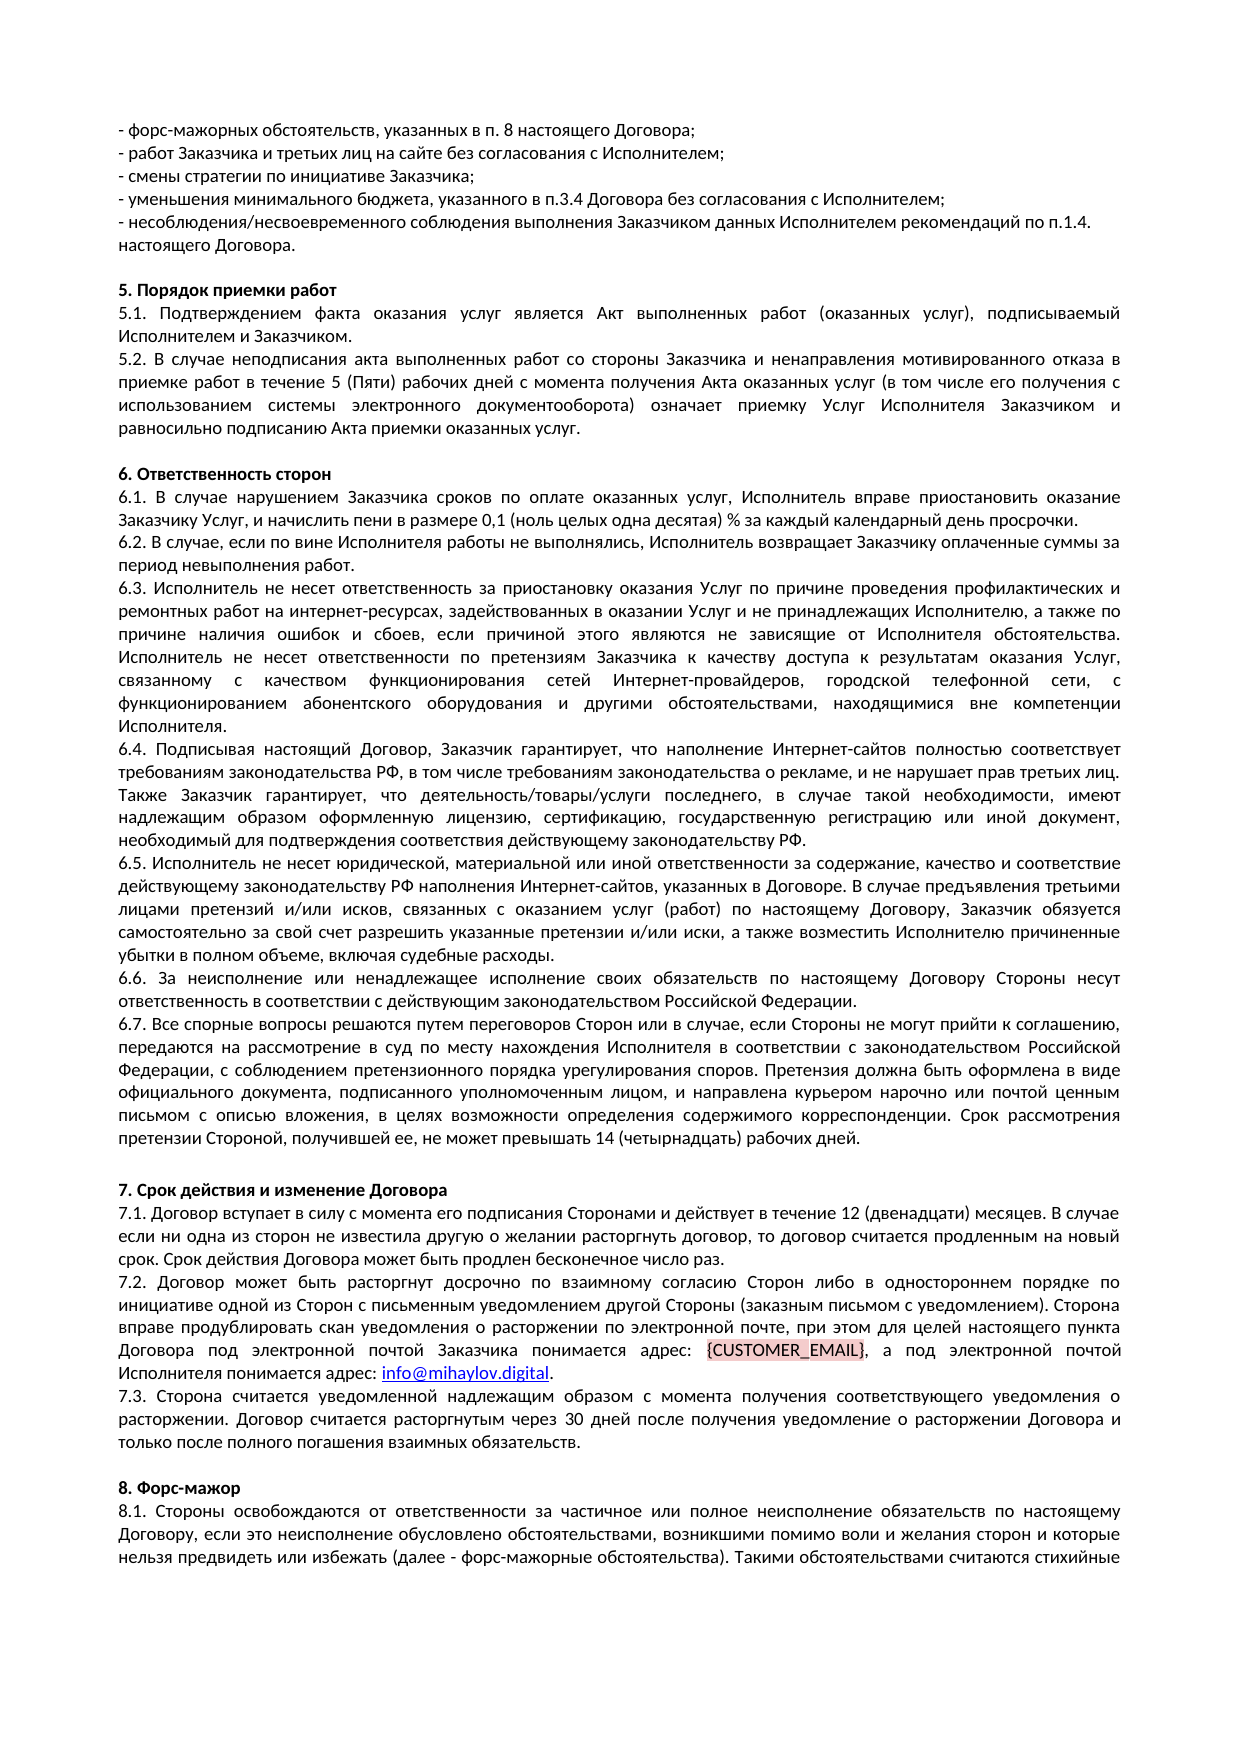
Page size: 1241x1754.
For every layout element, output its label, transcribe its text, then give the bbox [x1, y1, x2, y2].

text 5.2. В случае неподписания акта выполненных работ со стороны Заказчика и ненаправления мотивированного отказа в приемке работ в течение 5 (Пяти) рабочих дней с момента получения Акта оказанных услуг (в том числе его получения с использованием системы электронного документооборота) означает приемку Услуг Исполнителя Заказчиком и равносильно подписанию Акта приемки оказанных услуг. [118, 347, 1122, 439]
text 6.2. В случае, если по вине Исполнителя работы не выполнялись, Исполнитель возвращает Заказчику оплаченные суммы за период невыполнения работ. [118, 531, 1122, 576]
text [118, 1499, 1122, 1568]
text - работ Заказчика и третьих лиц на сайте без согласования с Исполнителем; [118, 141, 1122, 164]
text 7.3. Сторона считается уведомленной надлежащим образом с момента получения соответствующего уведомления о расторжении. Договор считается расторгнутым через 30 дней после получения уведомление о расторжении Договора и только после полного погашения взаимных обязательств. [118, 1384, 1122, 1453]
text 6.7. Все спорные вопросы решаются путем переговоров Сторон или в случае, если Стороны не могут прийти к соглашению, передаются на рассмотрение в суд по месту нахождения Исполнителя в соответствии с законодательством Российской Федерации, с соблюдением претензионного порядка урегулирования споров. Претензия должна быть оформлена в виде официального документа, подписанного уполномоченным лицом, и направлена курьером нарочно или почтой ценным письмом с описью вложения, в целях возможности определения содержимого корреспонденции. Срок рассмотрения претензии Стороной, получившей ее, не может превышать 14 (четырнадцать) рабочих дней. [118, 1012, 1122, 1149]
text 7. Срок действия и изменение Договора [118, 1178, 1122, 1201]
text 6.4. Подписывая настоящий Договор, Заказчик гарантирует, что наполнение Интернет-сайтов полностью соответствует требованиям законодательства РФ, в том числе требованиям законодательства о рекламе, и не нарушает прав третьих лиц. Также Заказчик гарантирует, что деятельность/товары/услуги последнего, в случае такой необходимости, имеют надлежащим образом оформленную лицензию, сертификацию, государственную регистрацию или иной документ, необходимый для подтверждения соответствия действующему законодательству РФ. [118, 737, 1122, 851]
text 5. Порядок приемки работ [118, 278, 1122, 301]
text 6.1. В случае нарушением Заказчика сроков по оплате оказанных услуг, Исполнитель вправе приостановить оказание Заказчику Услуг, и начислить пени в размере 0,1 (ноль целых одна десятая) % за каждый календарный день просрочки. [118, 485, 1122, 531]
text 6.3. Исполнитель не несет ответственность за приостановку оказания Услуг по причине проведения профилактических и ремонтных работ на интернет-ресурсах, задействованных в оказании Услуг и не принадлежащих Исполнителю, а также по причине наличия ошибок и сбоев, если причиной этого являются не зависящие от Исполнителя обстоятельства. Исполнитель не несет ответственности по претензиям Заказчика к качеству доступа к результатам оказания Услуг, связанному с качеством функционирования сетей Интернет-провайдеров, городской телефонной сети, с функционированием абонентского оборудования и другими обстоятельствами, находящимися вне компетенции Исполнителя. [118, 576, 1122, 737]
text 7.2. Договор может быть расторгнут досрочно по взаимному согласию Сторон либо в одностороннем порядке по инициативе одной из Сторон с письменным уведомлением другой Стороны (заказным письмом с уведомлением). Сторона вправе продублировать скан уведомления о расторжении по электронной почте, при этом для целей настоящего пункта Договора под электронной почтой Заказчика понимается адрес: {CUSTOMER_EMAIL}, а под электронной почтой Исполнителя понимается адрес: info@mihaylov.digital. [118, 1270, 1122, 1384]
text 8. Форс-мажор [118, 1476, 1122, 1499]
text - смены стратегии по инициативе Заказчика; [118, 164, 1122, 187]
text - несоблюдения/несвоевременного соблюдения выполнения Заказчиком данных Исполнителем рекомендаций по п.1.4. настоящего Договора. [118, 210, 1122, 256]
text 6. Ответственность сторон [118, 462, 1122, 485]
text - форс-мажорных обстоятельств, указанных в п. 8 настоящего Договора; [118, 118, 1122, 141]
text 6.6. За неисполнение или ненадлежащее исполнение своих обязательств по настоящему Договору Стороны несут ответственность в соответствии с действующим законодательством Российской Федерации. [118, 966, 1122, 1012]
text 6.5. Исполнитель не несет юридической, материальной или иной ответственности за содержание, качество и соответствие действующему законодательству РФ наполнения Интернет-сайтов, указанных в Договоре. В случае предъявления третьими лицами претензий и/или исков, связанных с оказанием услуг (работ) по настоящему Договору, Заказчик обязуется самостоятельно за свой счет разрешить указанные претензии и/или иски, а также возместить Исполнителю причиненные убытки в полном объеме, включая судебные расходы. [118, 851, 1122, 966]
text 7.1. Договор вступает в силу с момента его подписания Сторонами и действует в течение 12 (двенадцати) месяцев. В случае если ни одна из сторон не известила другую о желании расторгнуть договор, то договор считается продленным на новый срок. Срок действия Договора может быть продлен бесконечное число раз. [118, 1201, 1122, 1270]
text 5.1. Подтверждением факта оказания услуг является Акт выполненных работ (оказанных услуг), подписываемый Исполнителем и Заказчиком. [118, 301, 1122, 347]
text - уменьшения минимального бюджета, указанного в п.3.4 Договора без согласования с Исполнителем; [118, 187, 1122, 210]
